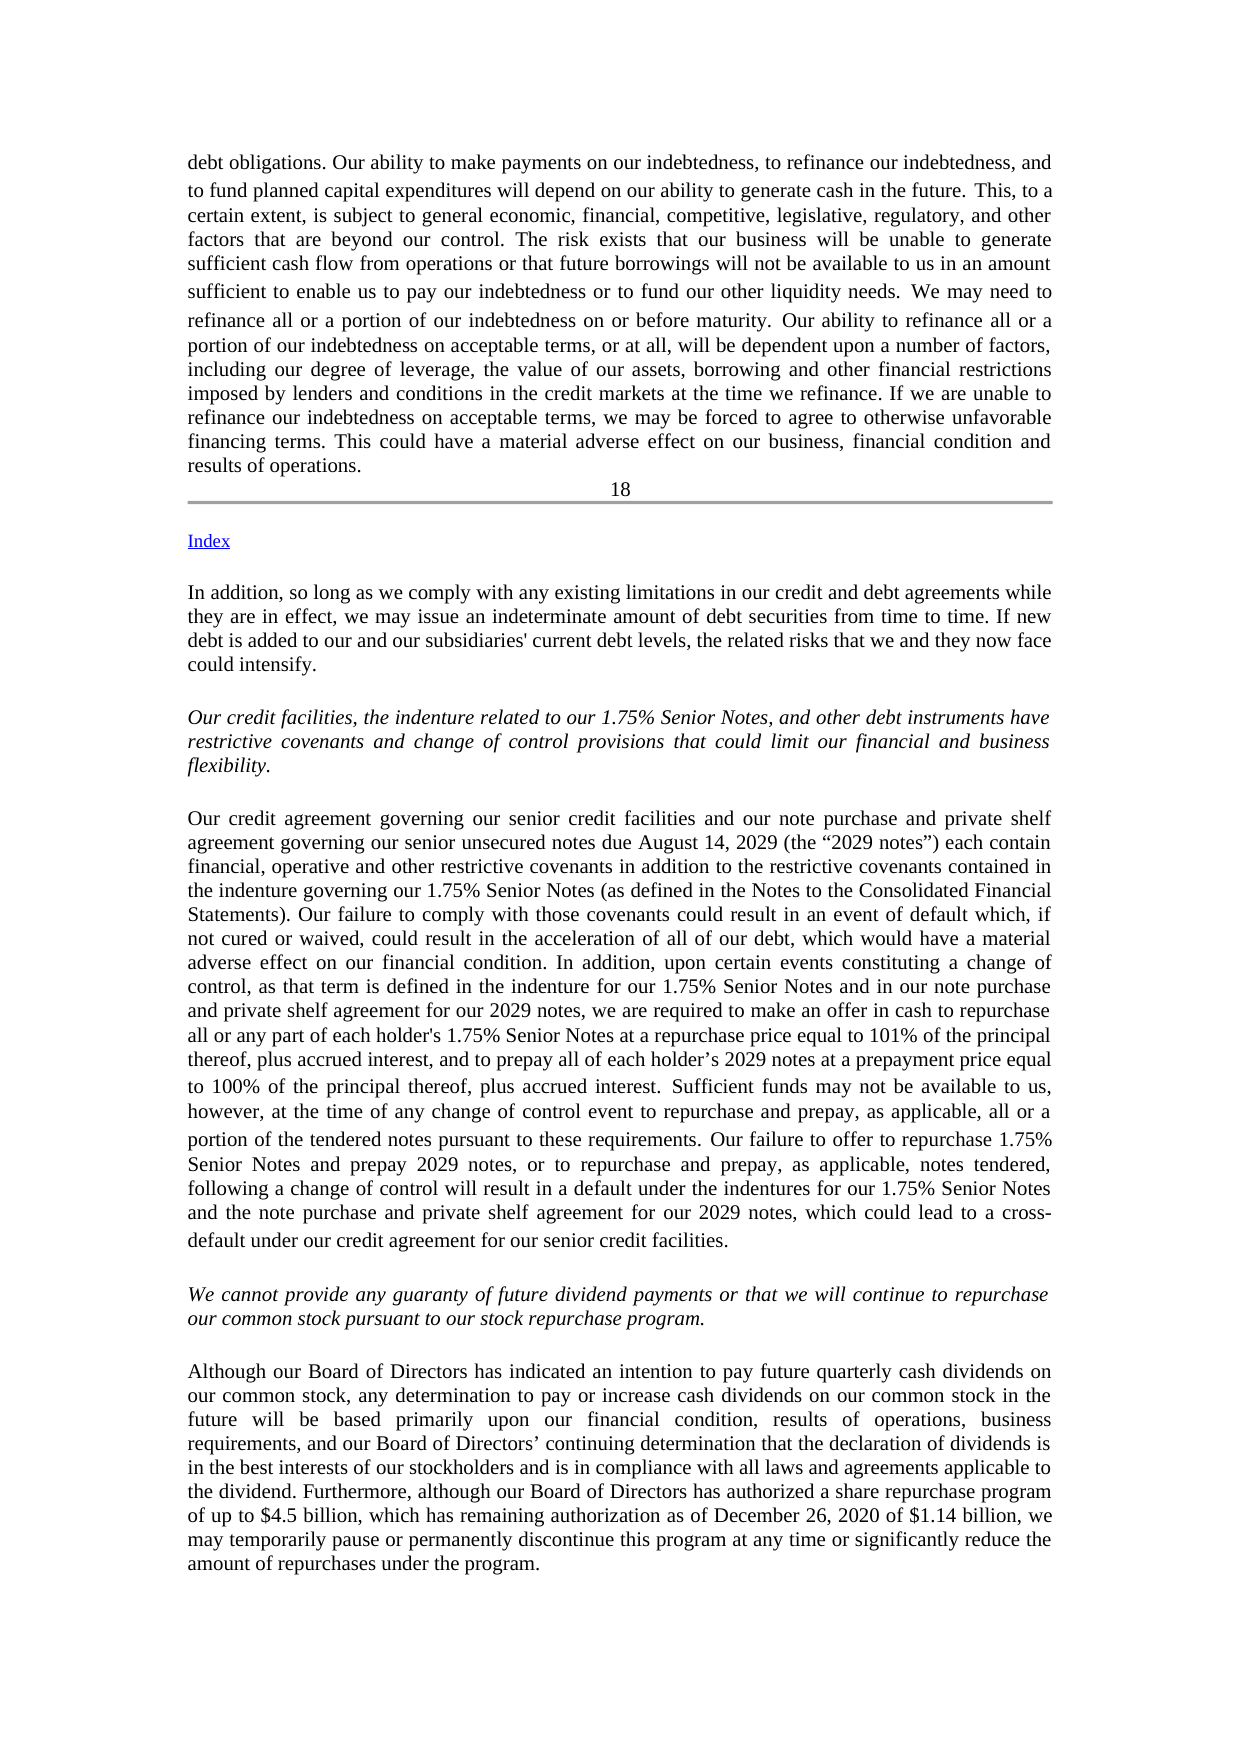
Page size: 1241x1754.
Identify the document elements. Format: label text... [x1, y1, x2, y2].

text Index [187, 530, 1053, 551]
text 18 [187, 477, 1053, 500]
text Our credit agreement governing our senior credit facilities and our note purchase and private shelf agreement governing our senior unsecured notes due August 14, 2029 (the “2029 notes”) each contain financial, operative and other restrictive covenants in addition to the restrictive covenants contained in the indenture governing our 1.75% Senior Notes (as defined in the Notes to the Consolidated Financial Statements). Our failure to comply with those covenants could result in an event of default which, if not cured or waived, could result in the acceleration of all of our debt, which would have a material adverse effect on our financial condition. In addition, upon certain events constituting a change of control, as that term is defined in the indenture for our 1.75% Senior Notes and in our note purchase and private shelf agreement for our 2029 notes, we are required to make an offer in cash to repurchase all or any part of each holder's 1.75% Senior Notes at a repurchase price equal to 101% of the principal thereof, plus accrued interest, and to prepay all of each holder’s 2029 notes at a prepayment price equal to 100% of the principal thereof, plus accrued interest. Sufficient funds may not be available to us, however, at the time of any change of control event to repurchase and prepay, as applicable, all or a portion of the tendered notes pursuant to these requirements. Our failure to offer to repurchase 1.75% Senior Notes and prepay 2029 notes, or to repurchase and prepay, as applicable, notes tendered, following a change of control will result in a default under the indentures for our 1.75% Senior Notes and the note purchase and private shelf agreement for our 2029 notes, which could lead to a cross-default under our credit agreement for our senior credit facilities. [187, 806, 1053, 1253]
text Our credit facilities, the indenture related to our 1.75% Senior Notes, and other debt instruments have restrictive covenants and change of control provisions that could limit our financial and business flexibility. [187, 705, 1053, 777]
text Although our Board of Directors has indicated an intention to pay future quarterly cash dividends on our common stock, any determination to pay or increase cash dividends on our common stock in the future will be based primarily upon our financial condition, results of operations, business requirements, and our Board of Directors’ continuing determination that the declaration of dividends is in the best interests of our stockholders and is in compliance with all laws and agreements applicable to the dividend. Furthermore, although our Board of Directors has authorized a share repurchase program of up to $4.5 billion, which has remaining authorization as of December 26, 2020 of $1.14 billion, we may temporarily pause or permanently discontinue this program at any time or significantly reduce the amount of repurchases under the program. [187, 1359, 1053, 1575]
text In addition, so long as we comply with any existing limitations in our credit and debt agreements while they are in effect, we may issue an indeterminate amount of debt securities from time to time. If new debt is added to our and our subsidiaries' current debt levels, the related risks that we and they now face could intensify. [187, 580, 1053, 676]
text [187, 150, 1053, 477]
text We cannot provide any guaranty of future dividend payments or that we will continue to repurchase our common stock pursuant to our stock repurchase program. [187, 1282, 1053, 1330]
